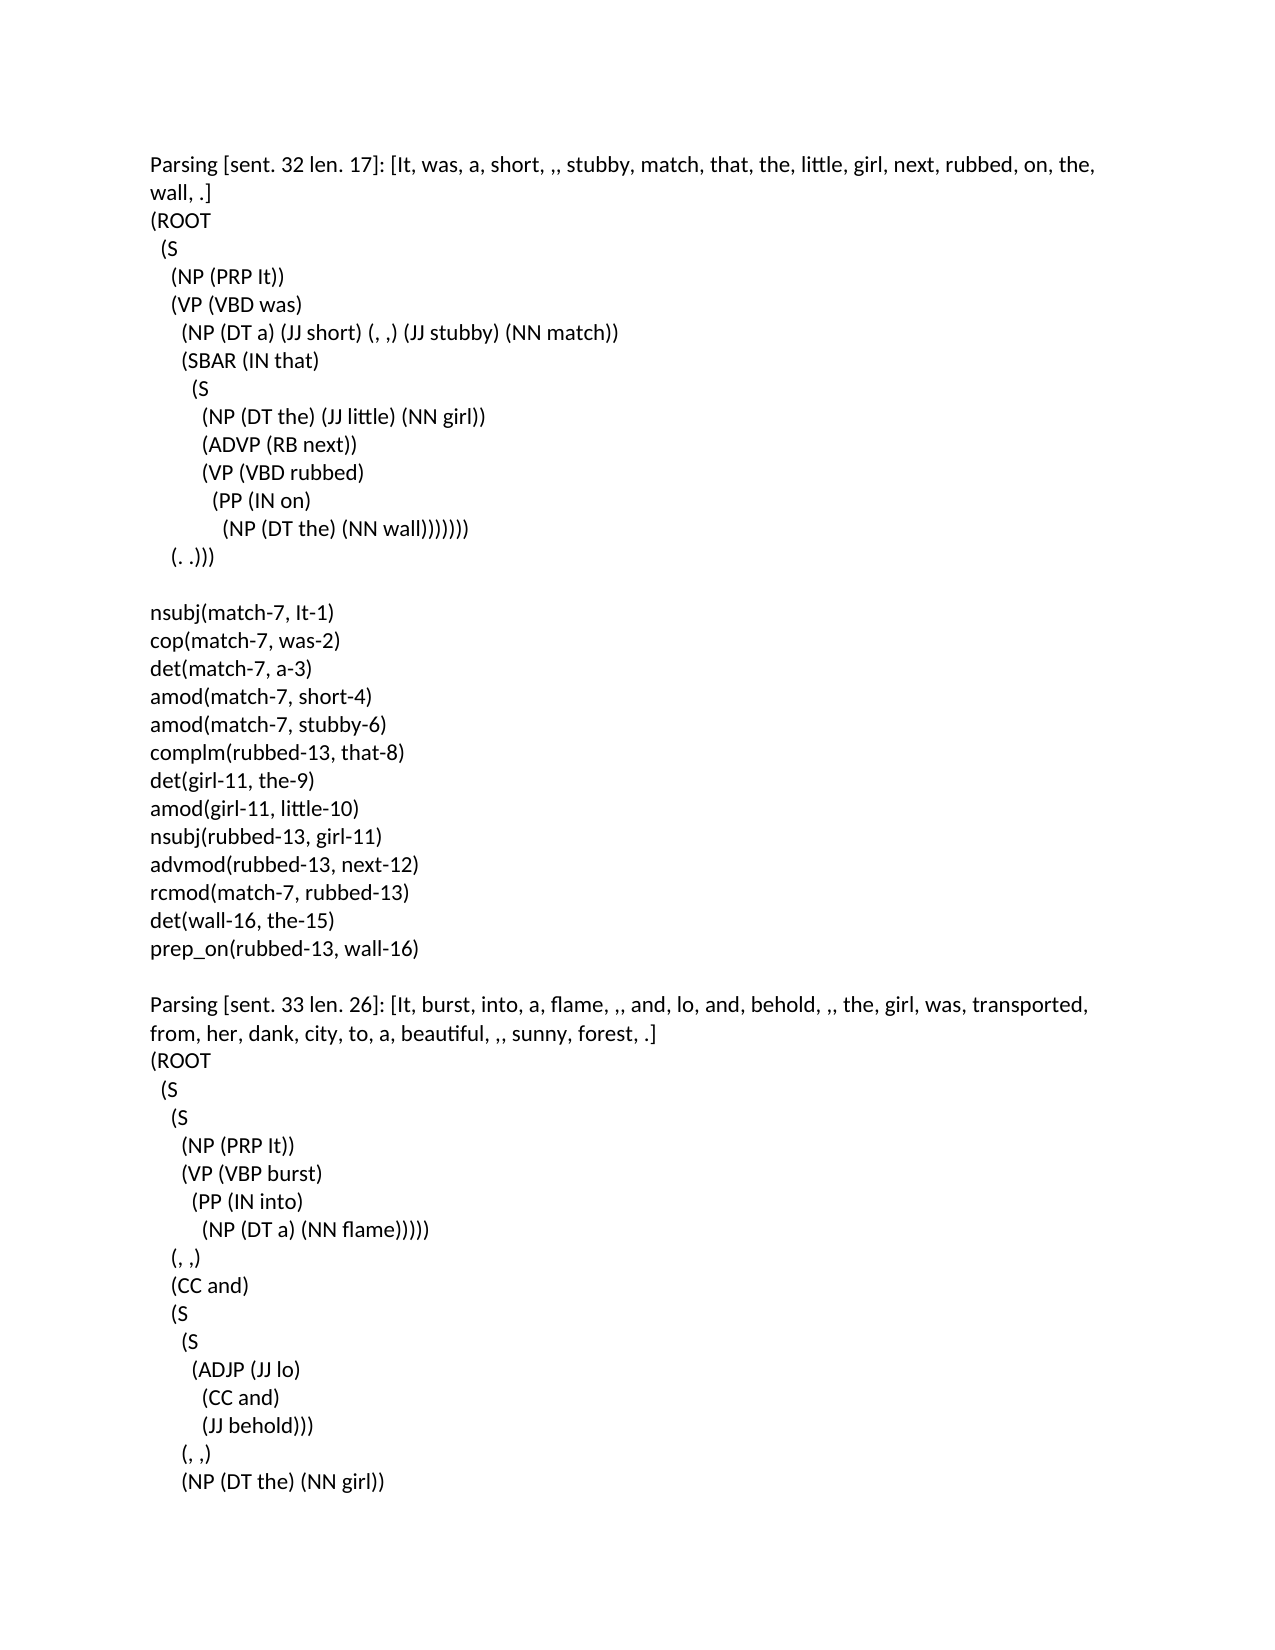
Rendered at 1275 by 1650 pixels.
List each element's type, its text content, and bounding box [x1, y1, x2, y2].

text (S [150, 234, 1125, 262]
text amod(girl-11, little-10) [150, 794, 1125, 822]
text (NP (DT a) (JJ short) (, ,) (JJ stubby) (NN match)) [150, 318, 1125, 346]
text cop(match-7, was-2) [150, 626, 1125, 654]
text Parsing [sent. 33 len. 26]: [It, burst, into, a, flame, ,, and, lo, and, behold, ,, the, girl, was, transported, from, her, dank, city, to, a, beautiful, ,, sunny, forest, .] [150, 991, 1125, 1047]
text (CC and) [150, 1271, 1125, 1299]
text (VP (VBD rubbed) [150, 458, 1125, 486]
text (JJ behold))) [150, 1411, 1125, 1439]
text (S [150, 1103, 1125, 1131]
text amod(match-7, stubby-6) [150, 710, 1125, 738]
text advmod(rubbed-13, next-12) [150, 851, 1125, 878]
text (NP (PRP It)) [150, 262, 1125, 290]
text (PP (IN on) [150, 486, 1125, 514]
text Parsing [sent. 32 len. 17]: [It, was, a, short, ,, stubby, match, that, the, little, girl, next, rubbed, on, the, wall, .] [150, 150, 1125, 206]
text amod(match-7, short-4) [150, 682, 1125, 710]
text (NP (DT a) (NN flame))))) [150, 1215, 1125, 1243]
text (NP (DT the) (NN girl)) [150, 1467, 1125, 1495]
text (, ,) [150, 1439, 1125, 1467]
text det(match-7, a-3) [150, 654, 1125, 682]
text (NP (DT the) (JJ little) (NN girl)) [150, 402, 1125, 430]
text (CC and) [150, 1383, 1125, 1411]
text (S [150, 1327, 1125, 1355]
text (ADJP (JJ lo) [150, 1355, 1125, 1383]
text (ROOT [150, 206, 1125, 234]
text (S [150, 1299, 1125, 1327]
text nsubj(rubbed-13, girl-11) [150, 822, 1125, 851]
text (S [150, 1075, 1125, 1103]
text nsubj(match-7, It-1) [150, 598, 1125, 626]
text complm(rubbed-13, that-8) [150, 738, 1125, 766]
text (VP (VBD was) [150, 290, 1125, 318]
text (. .))) [150, 542, 1125, 570]
text (ADVP (RB next)) [150, 430, 1125, 458]
text (SBAR (IN that) [150, 346, 1125, 374]
text (, ,) [150, 1243, 1125, 1271]
text det(girl-11, the-9) [150, 766, 1125, 794]
text (S [150, 374, 1125, 402]
text (NP (PRP It)) [150, 1131, 1125, 1159]
text prep_on(rubbed-13, wall-16) [150, 934, 1125, 963]
text (VP (VBP burst) [150, 1159, 1125, 1187]
text (PP (IN into) [150, 1187, 1125, 1215]
text (NP (DT the) (NN wall))))))) [150, 514, 1125, 542]
text det(wall-16, the-15) [150, 907, 1125, 934]
text (ROOT [150, 1047, 1125, 1075]
text rcmod(match-7, rubbed-13) [150, 878, 1125, 907]
